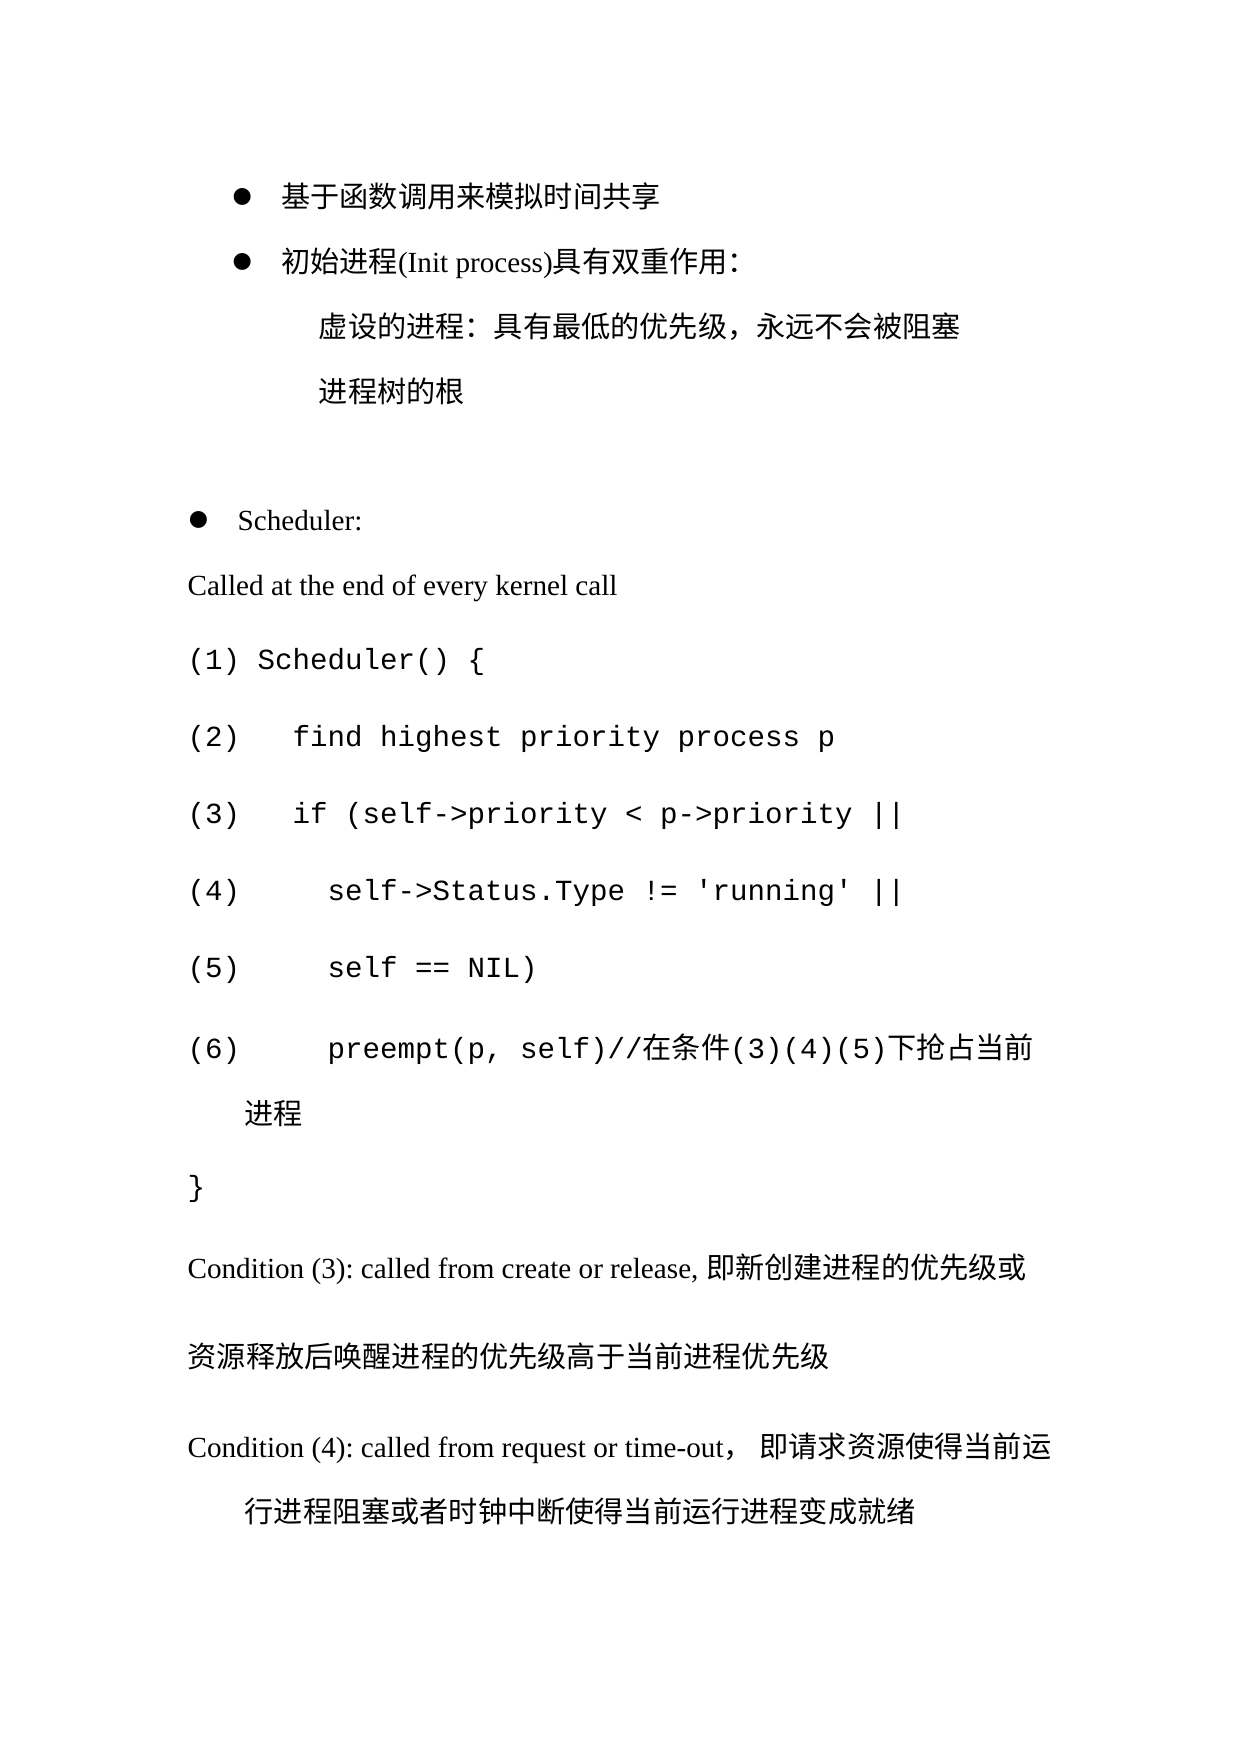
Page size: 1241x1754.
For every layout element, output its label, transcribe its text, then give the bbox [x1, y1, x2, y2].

list 基于函数调用来模拟时间共享 [231, 162, 1053, 227]
text (4) self->Status.Type != 'running' || [187, 860, 1053, 925]
text Condition (3): called from create or release, 即新创建进程的优先级或 [187, 1233, 1053, 1298]
text Called at the end of every kernel call [187, 552, 1053, 617]
text (6) preempt(p, self)//在条件(3)(4)(5)下抢占当前进程 [187, 1014, 1053, 1144]
list Scheduler: [187, 487, 1053, 552]
list 初始进程(Init process)具有双重作用： [231, 227, 1053, 292]
text (5) self == NIL) [187, 937, 1053, 1002]
text (2) find highest priority process p [187, 706, 1053, 771]
text Condition (4): called from request or time-out， 即请求资源使得当前运行进程阻塞或者时钟中断使得当前运行进程变成就绪 [187, 1412, 1053, 1542]
text 虚设的进程：具有最低的优先级，永远不会被阻塞 [187, 292, 1053, 357]
text 进程树的根 [187, 357, 1053, 422]
text } [187, 1156, 1053, 1221]
text (3) if (self->priority < p->priority || [187, 783, 1053, 848]
text 资源释放后唤醒进程的优先级高于当前进程优先级 [187, 1322, 1053, 1387]
text (1) Scheduler() { [187, 629, 1053, 694]
